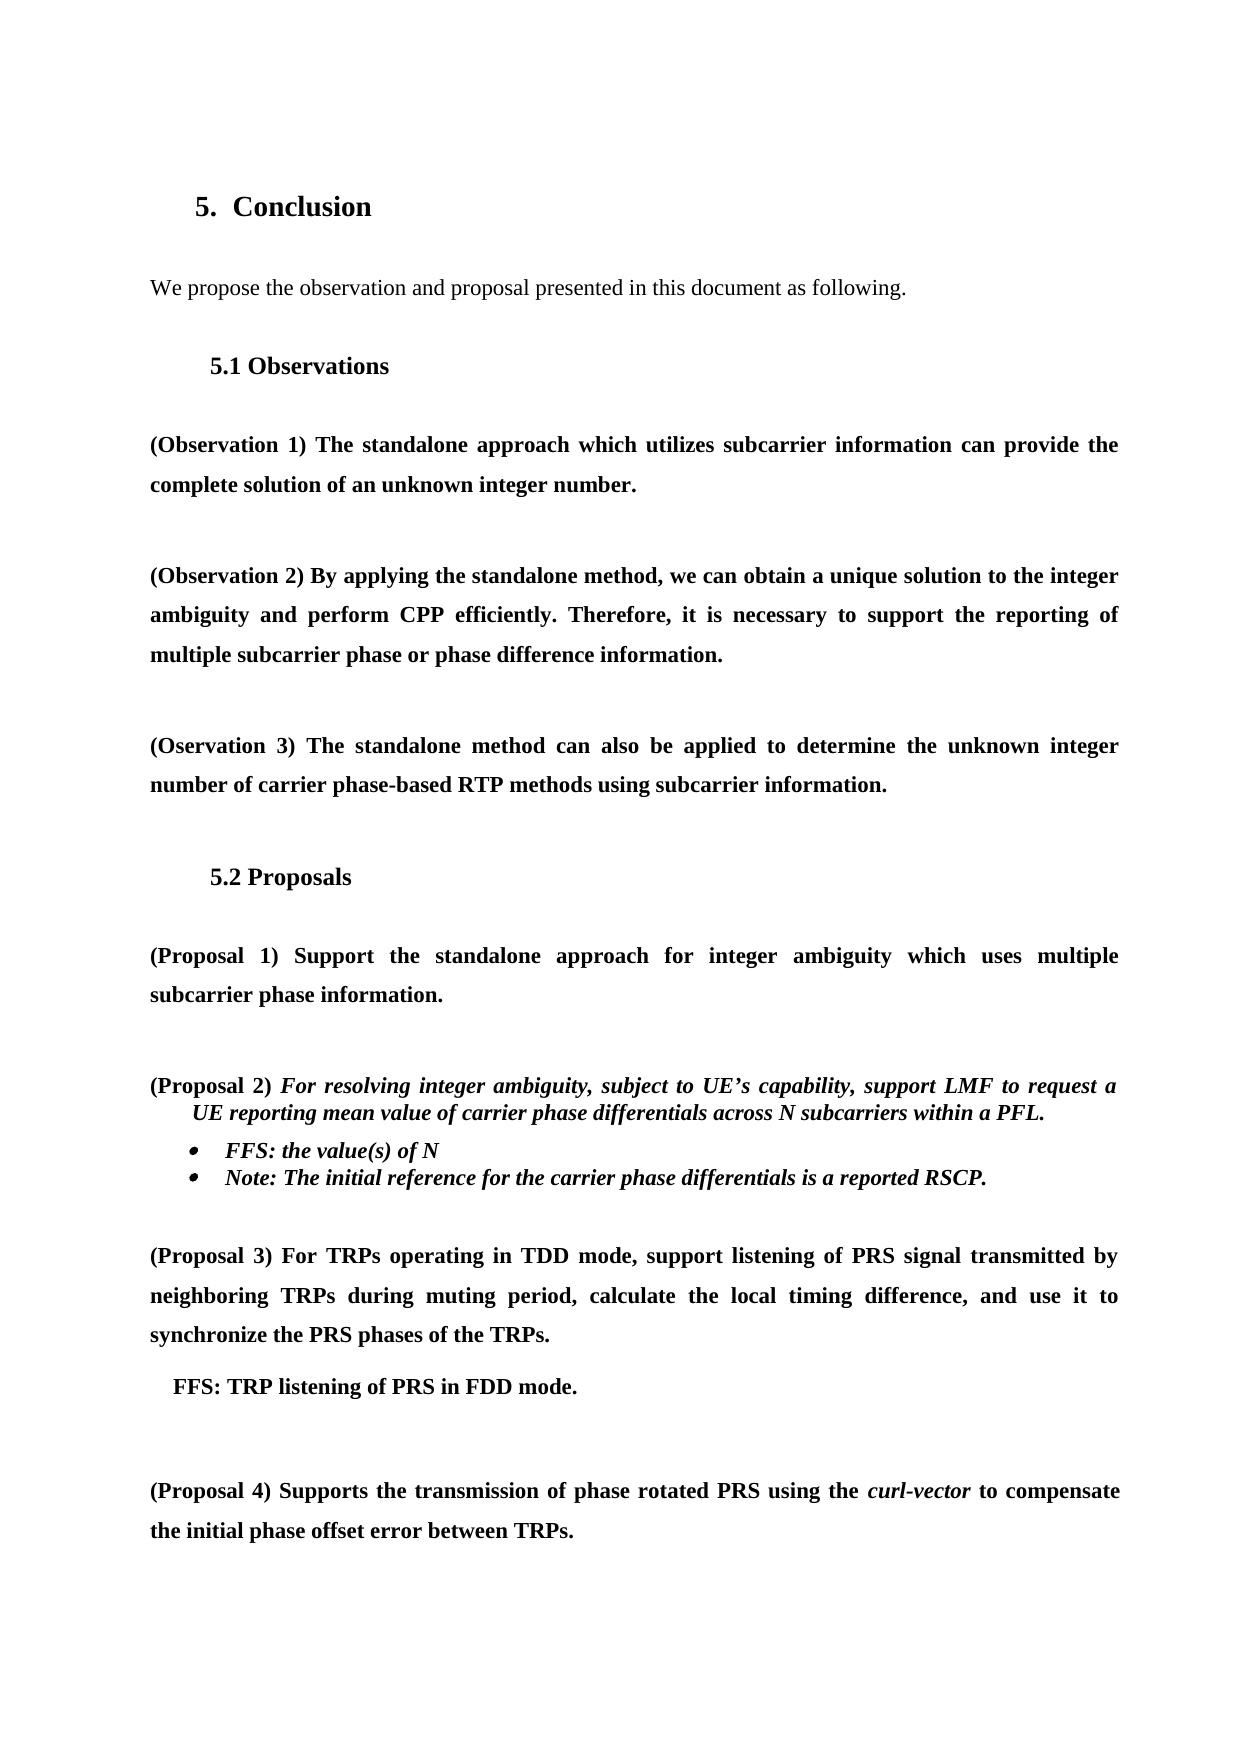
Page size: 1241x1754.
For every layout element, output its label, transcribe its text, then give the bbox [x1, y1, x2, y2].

text (Proposal 1) Support the standalone approach for integer ambiguity which uses multiple subcarrier phase information. [150, 942, 1120, 1008]
list FFS: the value(s) of N [187, 1138, 1120, 1164]
text (Proposal 2) For resolving integer ambiguity, subject to UE’s capability, support LMF to request a UE reporting mean value of carrier phase differentials across N subcarriers within a PFL. [150, 1072, 1120, 1125]
text (Observation 1) The standalone approach which utilizes subcarrier information can provide the complete solution of an unknown integer number. [150, 432, 1120, 497]
subtitle Conclusion [195, 189, 1120, 222]
text (Observation 2) By applying the standalone method, we can obtain a unique solution to the integer ambiguity and perform CPP efficiently. Therefore, it is necessary to support the reporting of multiple subcarrier phase or phase difference information. [150, 562, 1120, 667]
text (Proposal 3) For TRPs operating in TDD mode, support listening of PRS signal transmitted by neighboring TRPs during muting period, calculate the local timing difference, and use it to synchronize the PRS phases of the TRPs. [150, 1242, 1120, 1348]
subtitle Proposals [210, 862, 1120, 891]
text (Proposal 4) Supports the transmission of phase rotated PRS using the curl-vector to compensate the initial phase offset error between TRPs. [150, 1477, 1120, 1543]
list Note: The initial reference for the carrier phase differentials is a reported RSCP. [187, 1164, 1120, 1190]
text We propose the observation and proposal presented in this document as following. [150, 274, 1120, 300]
subtitle Observations [210, 351, 1120, 380]
text FFS: TRP listening of PRS in FDD mode. [150, 1373, 1120, 1399]
text (Oservation 3) The standalone method can also be applied to determine the unknown integer number of carrier phase-based RTP methods using subcarrier information. [150, 732, 1120, 797]
